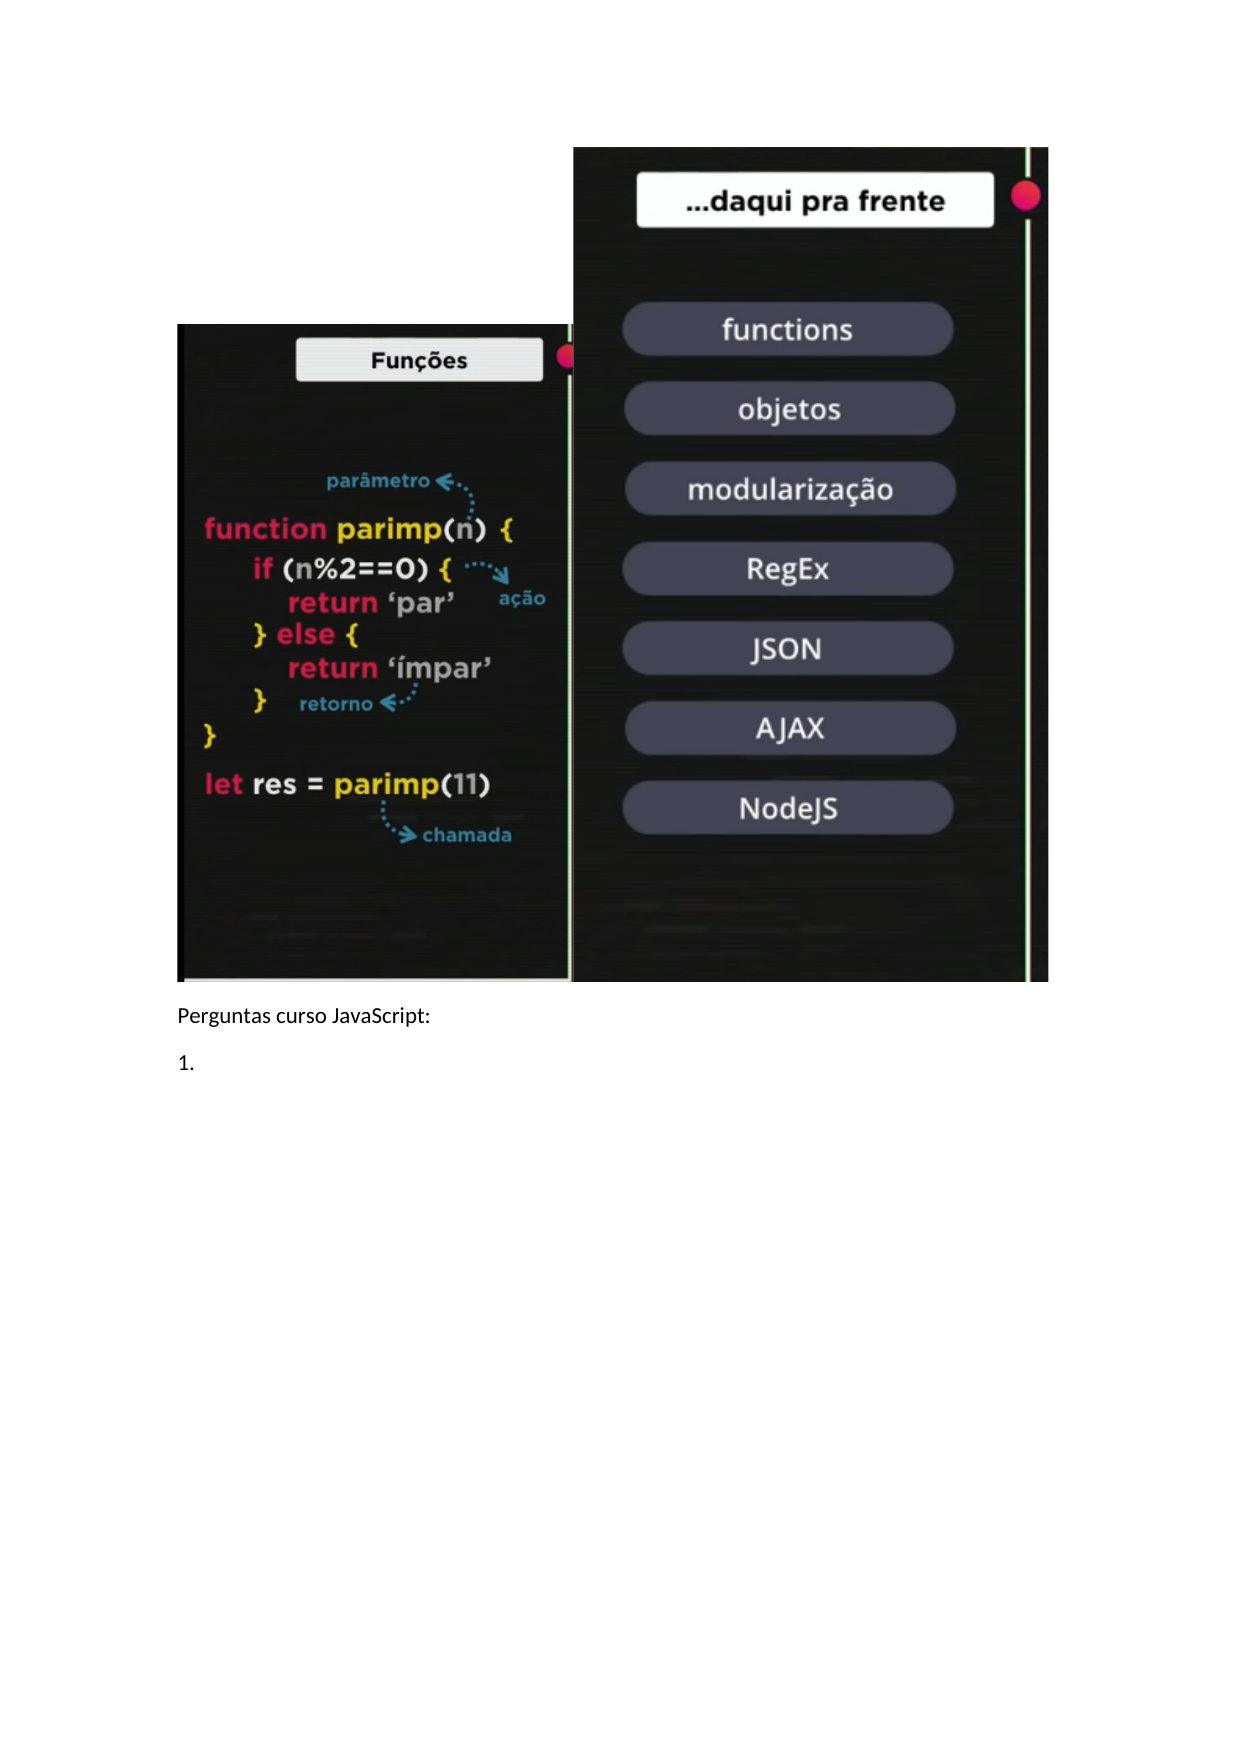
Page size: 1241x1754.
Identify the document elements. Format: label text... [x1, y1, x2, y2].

text Perguntas curso JavaScript: [177, 1001, 1063, 1029]
picture [177, 147, 1049, 982]
text 1. [177, 1048, 1063, 1076]
